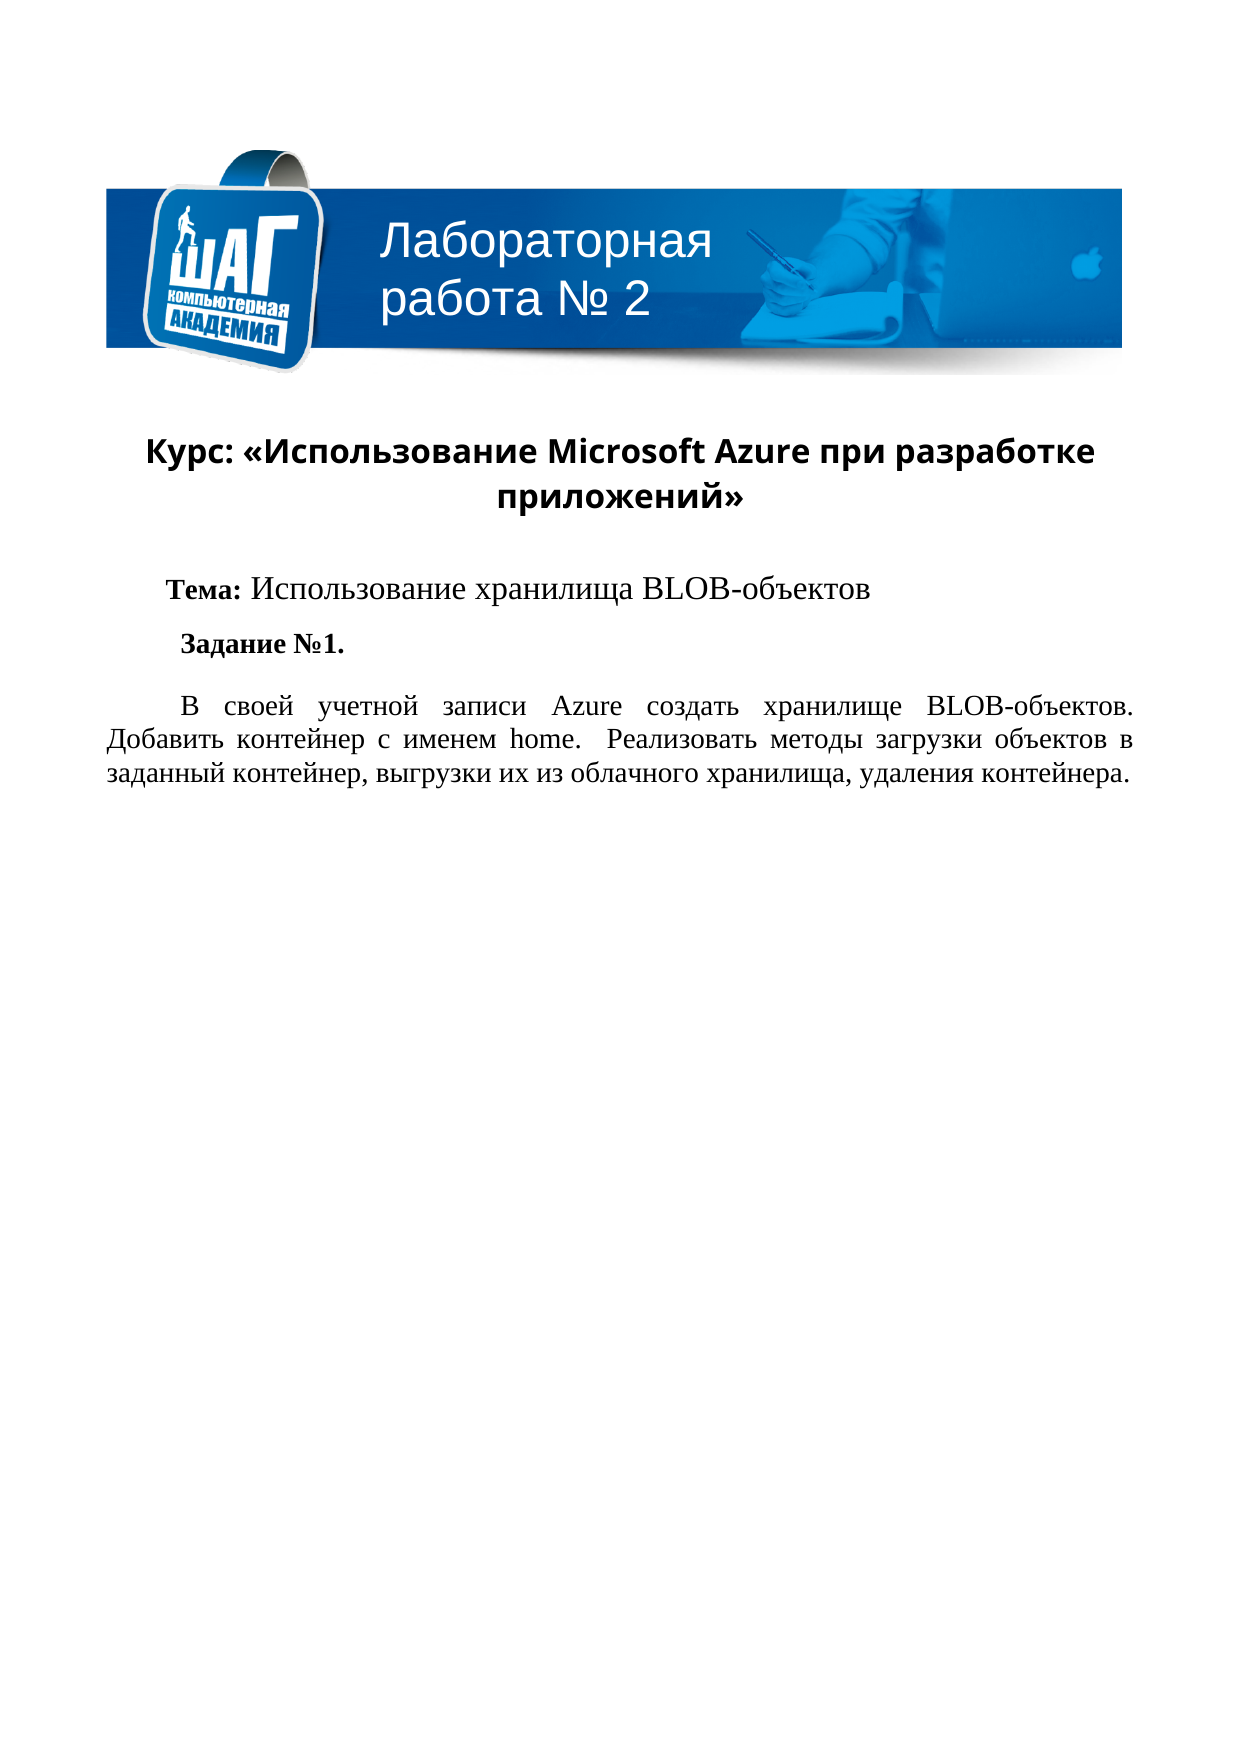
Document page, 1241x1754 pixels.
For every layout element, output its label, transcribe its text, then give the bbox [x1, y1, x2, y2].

text Задание №1. [106, 626, 1134, 659]
text В своей учетной записи Azure cоздать хранилище BLOB-объектов. Добавить контейнер с именем home. Реализовать методы загрузки объектов в заданный контейнер, выгрузки их из облачного хранилища, удаления контейнера. [106, 688, 1134, 789]
text Курс: «Использование Microsoft Azure при разработке приложений» [106, 427, 1134, 518]
list Тема: Использование хранилища BLOB-объектов [106, 568, 1134, 607]
picture [106, 150, 1122, 375]
